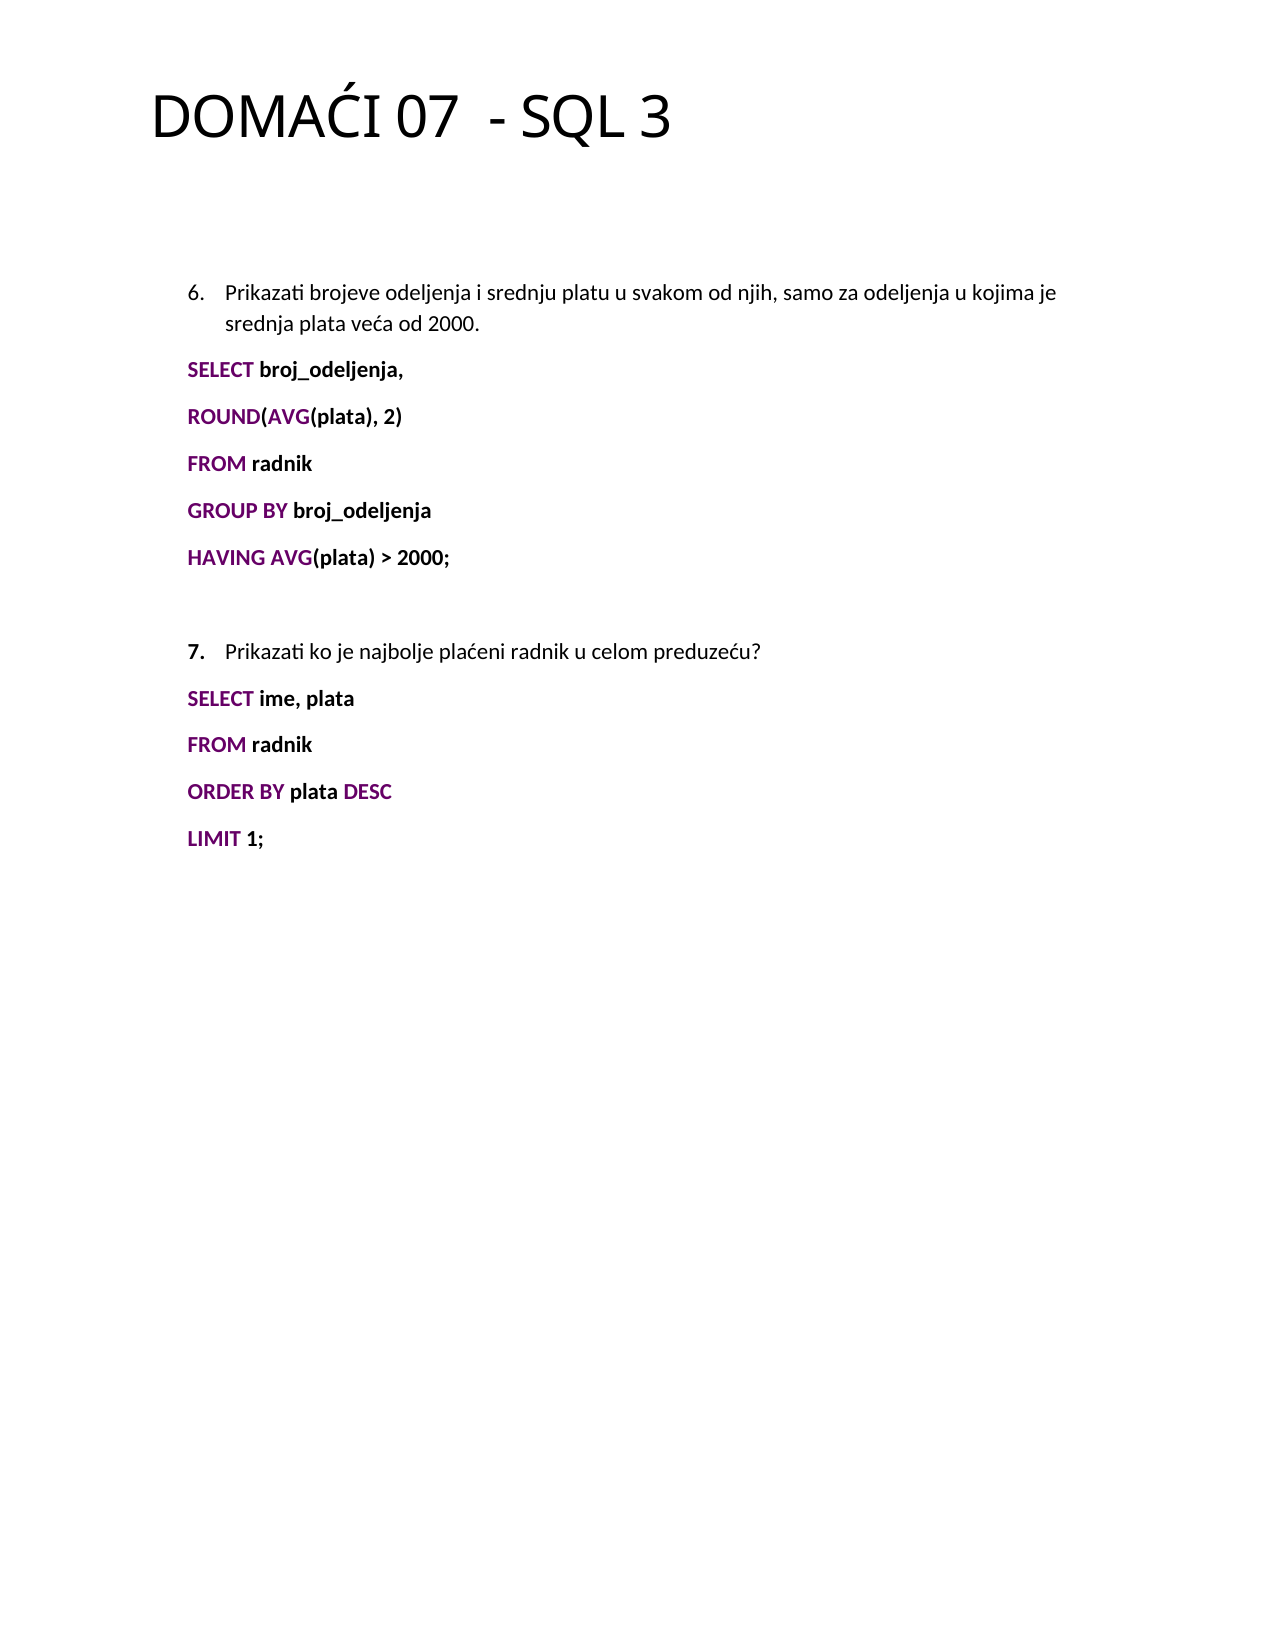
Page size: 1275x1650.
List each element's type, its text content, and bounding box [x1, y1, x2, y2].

text ORDER BY plata DESC [187, 777, 1125, 805]
text SELECT broj_odeljenja, [150, 356, 1125, 383]
list Prikazati ko je najbolje plaćeni radnik u celom preduzeću? [187, 637, 1125, 665]
text GROUP BY broj_odeljenja [150, 496, 1125, 524]
text FROM radnik [150, 449, 1125, 477]
text SELECT ime, plata [187, 684, 1125, 712]
text HAVING AVG(plata) > 2000; [150, 543, 1125, 571]
text LIMIT 1; [187, 824, 1125, 852]
text FROM radnik [187, 731, 1125, 758]
list Prikazati brojeve odeljenja i srednju platu u svakom od njih, samo za odeljenja u kojima je srednja plata veća od 2000. [187, 278, 1125, 337]
text ROUND(AVG(plata), 2) [150, 402, 1125, 430]
